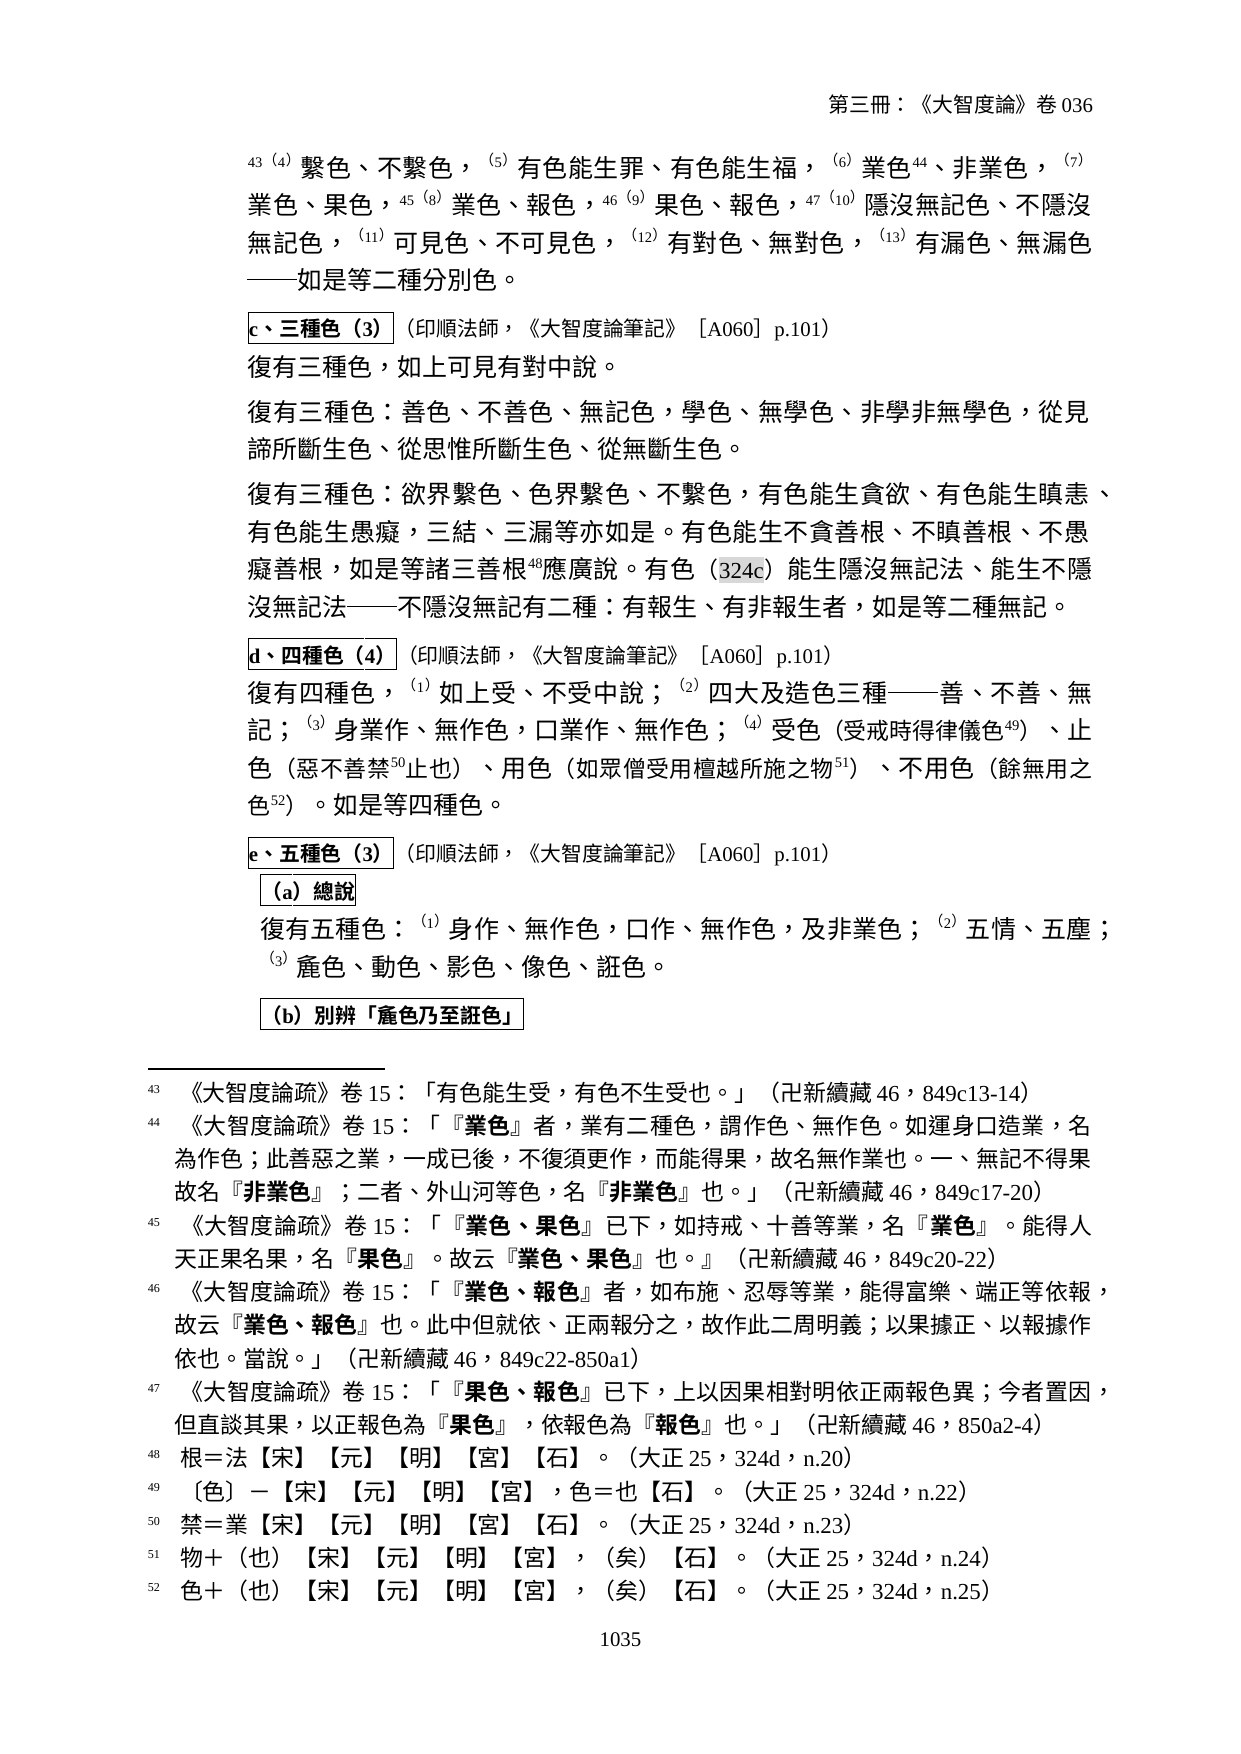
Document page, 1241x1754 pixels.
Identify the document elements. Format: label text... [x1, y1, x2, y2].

text 復有三種色，如上可見有對中說。 [248, 346, 1092, 384]
text d、四種色（4）（印順法師，《大智度論筆記》［A060］p.101） [248, 635, 1092, 673]
text （a）總說 [260, 871, 1092, 909]
text 復有四種色，（1）如上受、不受中說；（2）四大及造色三種──善、不善、無記；（3）身業作、無作色，口業作、無作色；（4）受色（受戒時得律儀色）、止色（惡不善禁止也）、用色（如眾僧受用檀越所施之物）、不用色（餘無用之色）。如是等四種色。 [248, 673, 1092, 823]
text c、三種色（3）（印順法師，《大智度論筆記》［A060］p.101） [248, 309, 1092, 346]
text （b）別辨「麁色乃至誑色」 [260, 995, 1092, 1033]
text 復有三種色：欲界繫色、色界繫色、不繫色，有色能生貪欲、有色能生瞋恚、有色能生愚癡，三結、三漏等亦如是。有色能生不貪善根、不瞋善根、不愚癡善根，如是等諸三善根應廣說。有色（）能生隱沒無記法、能生不隱沒無記法──不隱沒無記有二種：有報生、有非報生者，如是等二種無記。 [248, 474, 1092, 624]
text 復有三種色：善色、不善色、無記色，學色、無學色、非學非無學色，從見諦所斷生色、從思惟所斷生色、從無斷生色。 [248, 391, 1092, 466]
text 復有二種色，所謂（1）四大、四大造色，（2）內色、外色，（3）受色、不受色，（4）繫色、不繫色，（5）有色能生罪、有色能生福，（6）業色、非業色，（7）業色、果色，（8）業色、報色，（9）果色、報色，（10）隱沒無記色、不隱沒無記色，（11）可見色、不可見色，（12）有對色、無對色，（13）有漏色、無漏色──如是等二種分別色。 [248, 148, 1092, 298]
text e、五種色（3）（印順法師，《大智度論筆記》［A060］p.101） [248, 834, 1092, 871]
text 復有五種色：（1）身作、無作色，口作、無作色，及非業色；（2）五情、五塵；（3）麁色、動色、影色、像色、誑色。 [260, 909, 1092, 984]
